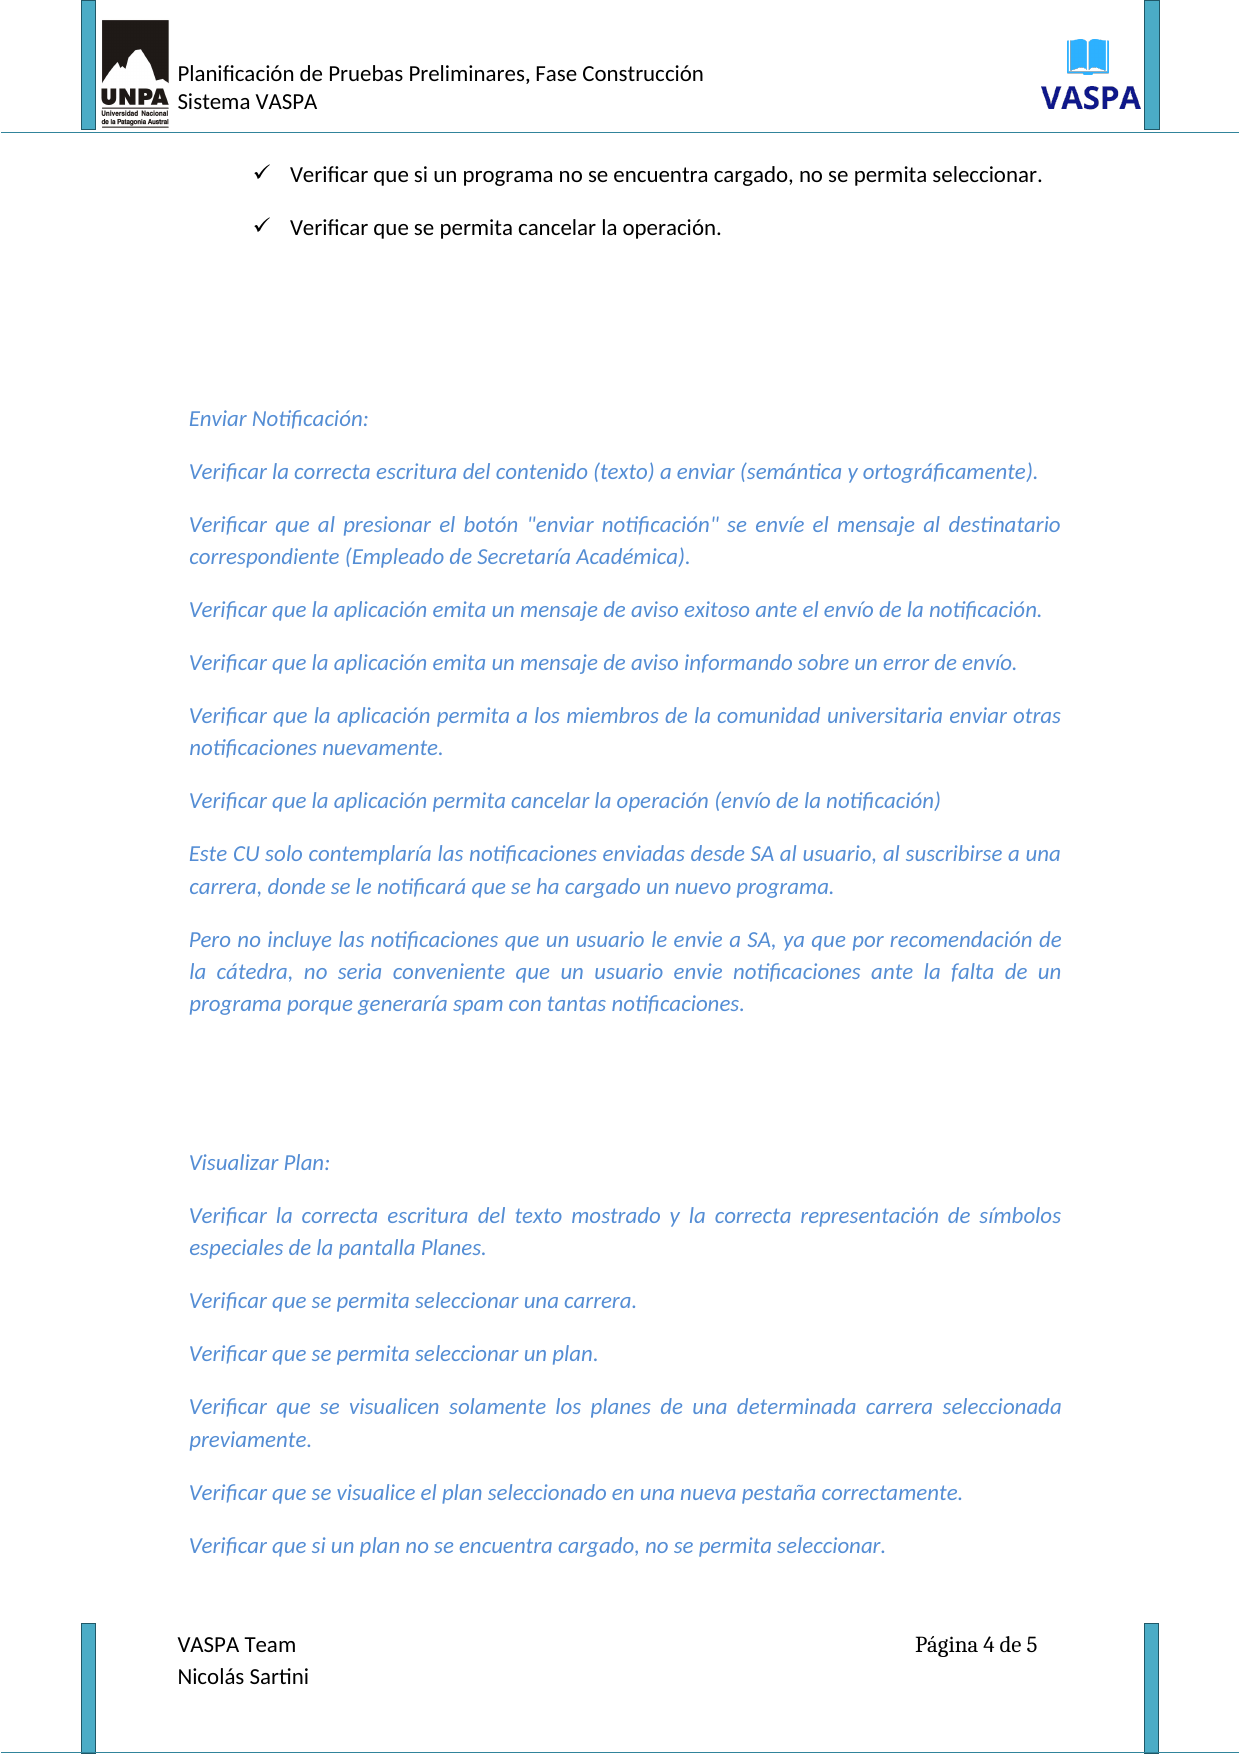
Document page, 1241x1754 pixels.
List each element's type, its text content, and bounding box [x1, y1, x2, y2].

text Este CU solo contemplaría las notificaciones enviadas desde SA al usuario, al suscribirse a una carrera, donde se le notificará que se ha cargado un nuevo programa. [188, 839, 1063, 900]
text Verificar que la aplicación emita un mensaje de aviso exitoso ante el envío de la notificación. [188, 595, 1063, 623]
text Verificar que la aplicación permita a los miembros de la comunidad universitaria enviar otras notificaciones nuevamente. [188, 701, 1063, 762]
text Visualizar Plan: [188, 1148, 1063, 1176]
text Verificar que la aplicación emita un mensaje de aviso informando sobre un error de envío. [188, 648, 1063, 676]
text Verificar que se permita seleccionar un plan. [188, 1339, 1063, 1367]
picture [1036, 18, 1144, 129]
list Verificar que si un programa no se encuentra cargado, no se permita seleccionar. [252, 160, 1063, 188]
text Verificar la correcta escritura del texto mostrado y la correcta representación de símbolos especiales de la pantalla Planes. [188, 1201, 1063, 1261]
text Verificar la correcta escritura del contenido (texto) a enviar (semántica y ortográficamente). [188, 457, 1063, 485]
picture [100, 18, 170, 129]
text Verificar que se permita seleccionar una carrera. [188, 1286, 1063, 1314]
text Pero no incluye las notificaciones que un usuario le envie a SA, ya que por recomendación de la cátedra, no seria conveniente que un usuario envie notificaciones ante la falta de un programa porque generaría spam con tantas notificaciones. [188, 925, 1063, 1017]
text Enviar Notificación: [188, 404, 1063, 432]
text Verificar que se visualicen solamente los planes de una determinada carrera seleccionada previamente. [188, 1392, 1063, 1453]
text Verificar que se visualice el plan seleccionado en una nueva pestaña correctamente. [188, 1478, 1063, 1506]
text Verificar que la aplicación permita cancelar la operación (envío de la notificación) [188, 787, 1063, 814]
text Verificar que al presionar el botón "enviar notificación" se envíe el mensaje al destinatario correspondiente (Empleado de Secretaría Académica). [188, 510, 1063, 570]
text Verificar que si un plan no se encuentra cargado, no se permita seleccionar. [188, 1531, 1063, 1559]
list Verificar que se permita cancelar la operación. [252, 213, 1063, 241]
